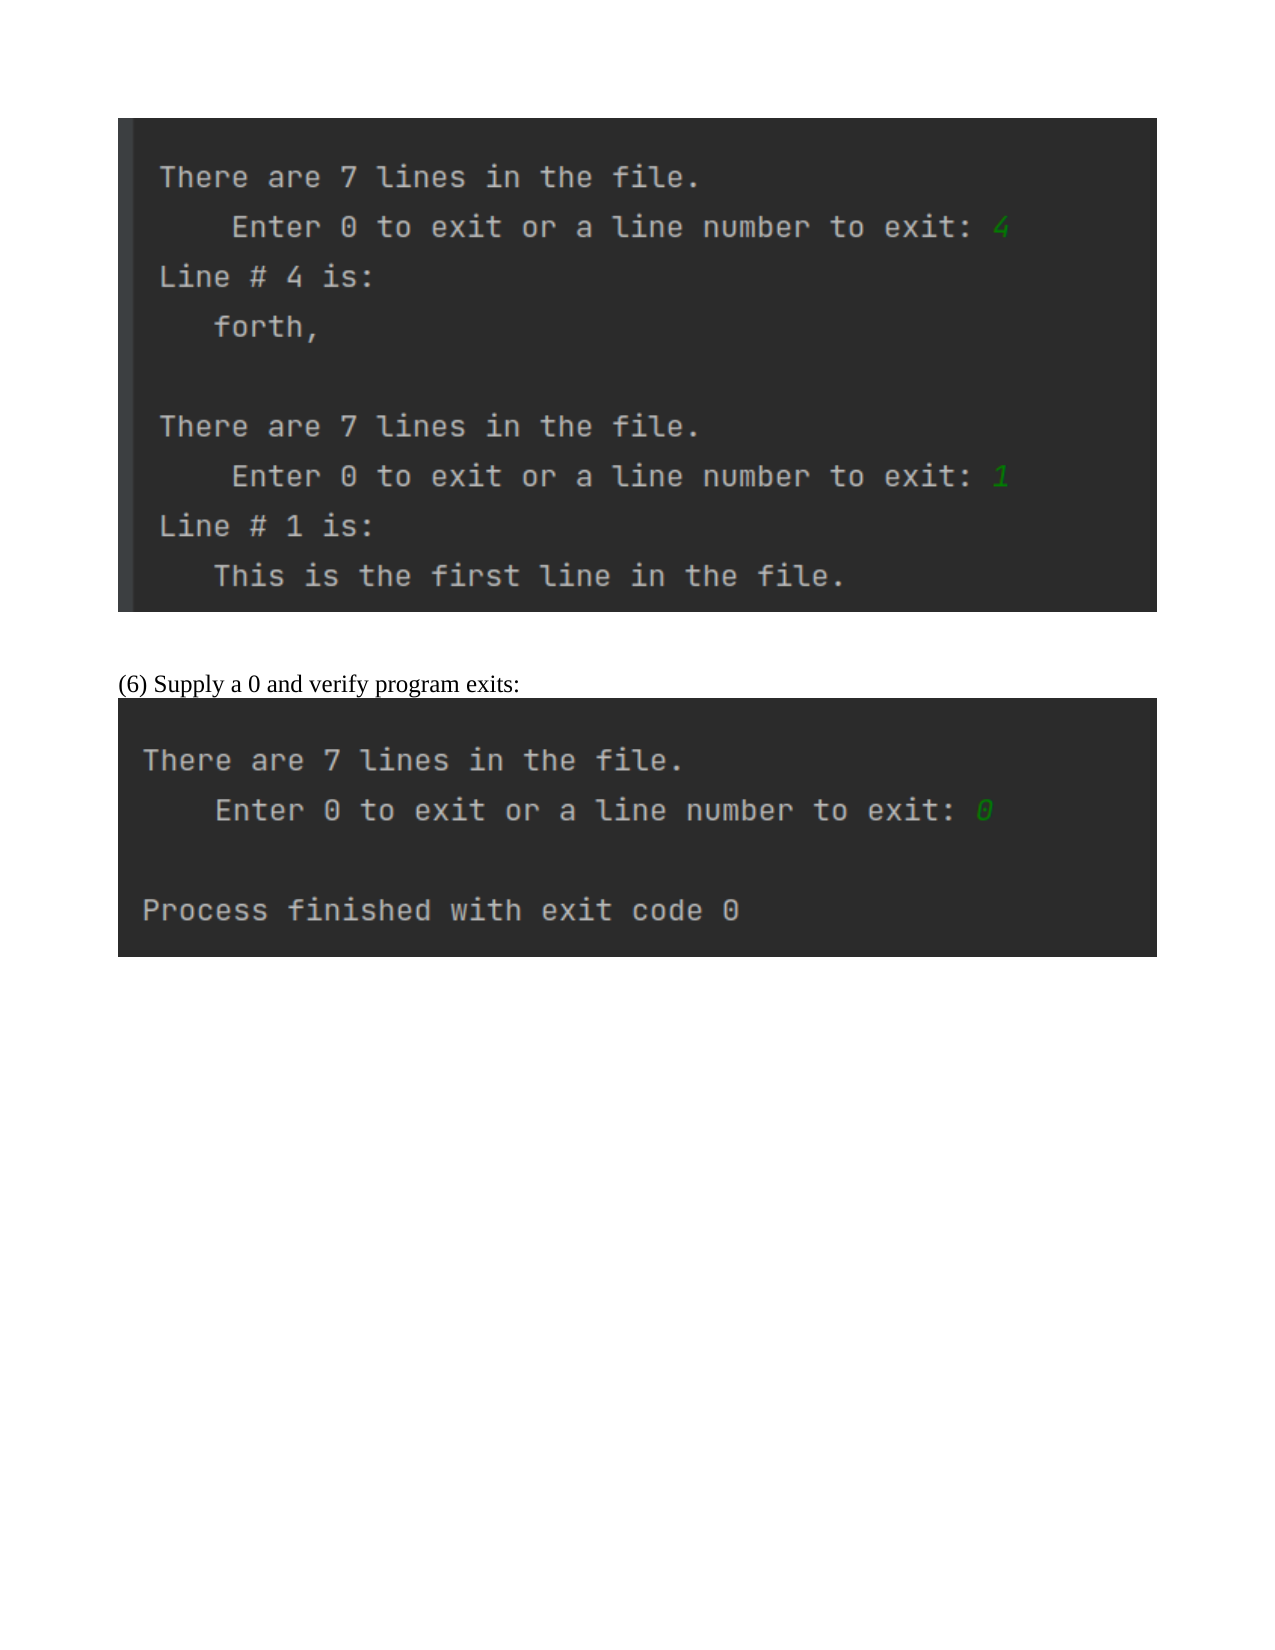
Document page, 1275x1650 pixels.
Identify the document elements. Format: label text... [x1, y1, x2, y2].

picture [118, 698, 1157, 957]
text (6) Supply a 0 and verify program exits: [118, 669, 1157, 698]
picture [118, 118, 1157, 612]
